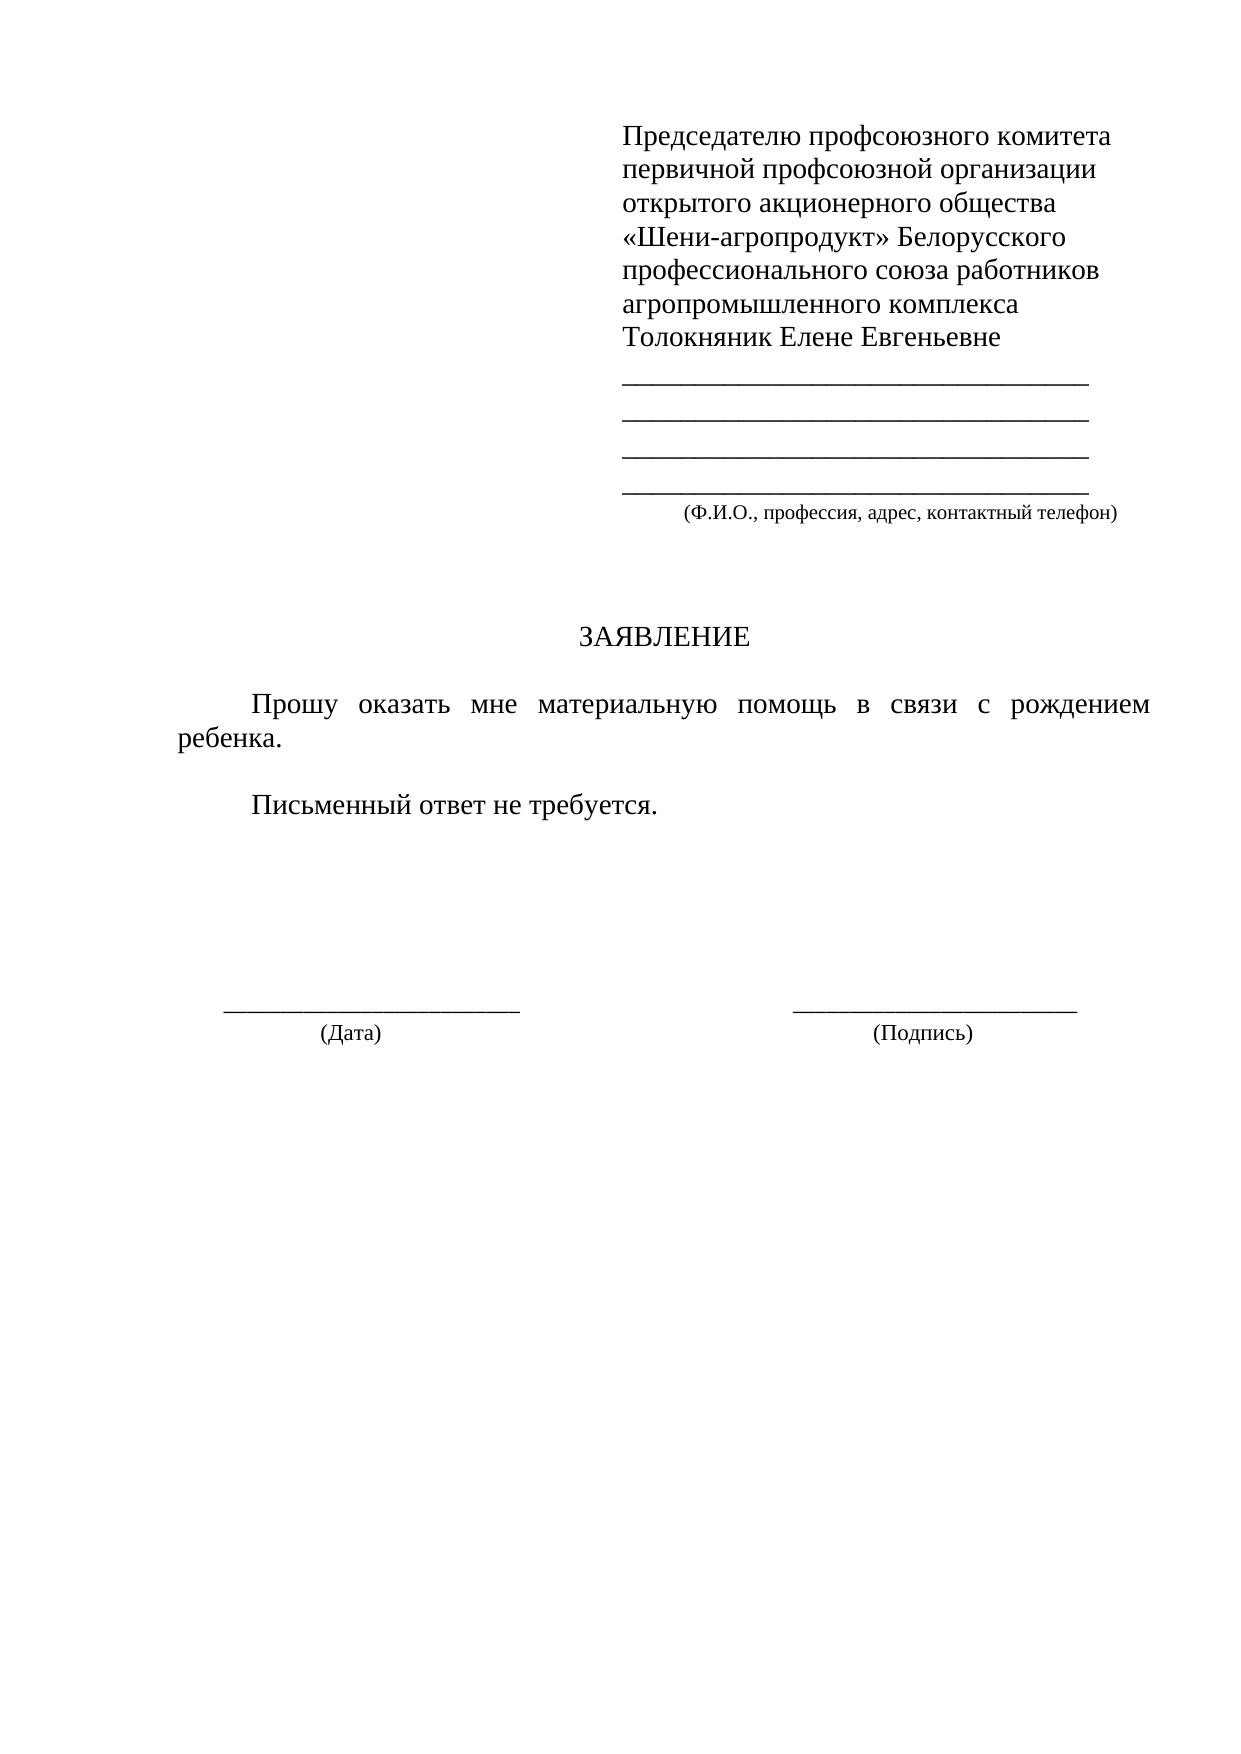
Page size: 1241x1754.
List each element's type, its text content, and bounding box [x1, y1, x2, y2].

text ЗАЯВЛЕНИЕ [177, 619, 1152, 653]
text Председателю профсоюзного комитета [177, 118, 1152, 152]
text __________________________ _________________________ [177, 988, 1152, 1017]
text ________________________________ [177, 356, 1152, 389]
text (Ф.И.О., профессия, адрес, контактный телефон) [650, 500, 1152, 524]
text Письменный ответ не требуется. [177, 787, 1152, 821]
text ________________________________ [177, 428, 1152, 461]
text открытого акционерного общества [177, 185, 1152, 219]
text ________________________________ [177, 392, 1152, 425]
text (Дата) (Подпись) [177, 1019, 1152, 1045]
text «Шени-агропродукт» Белорусского [177, 219, 1152, 252]
text ________________________________ [177, 464, 1152, 497]
text профессионального союза работников [177, 252, 1152, 286]
text первичной профсоюзной организации [177, 152, 1152, 185]
text агропромышленного комплекса [177, 286, 1152, 319]
text Толокняник Елене Евгеньевне [177, 319, 1152, 353]
text Прошу оказать мне материальную помощь в связи с рождением ребенка. [177, 687, 1152, 754]
